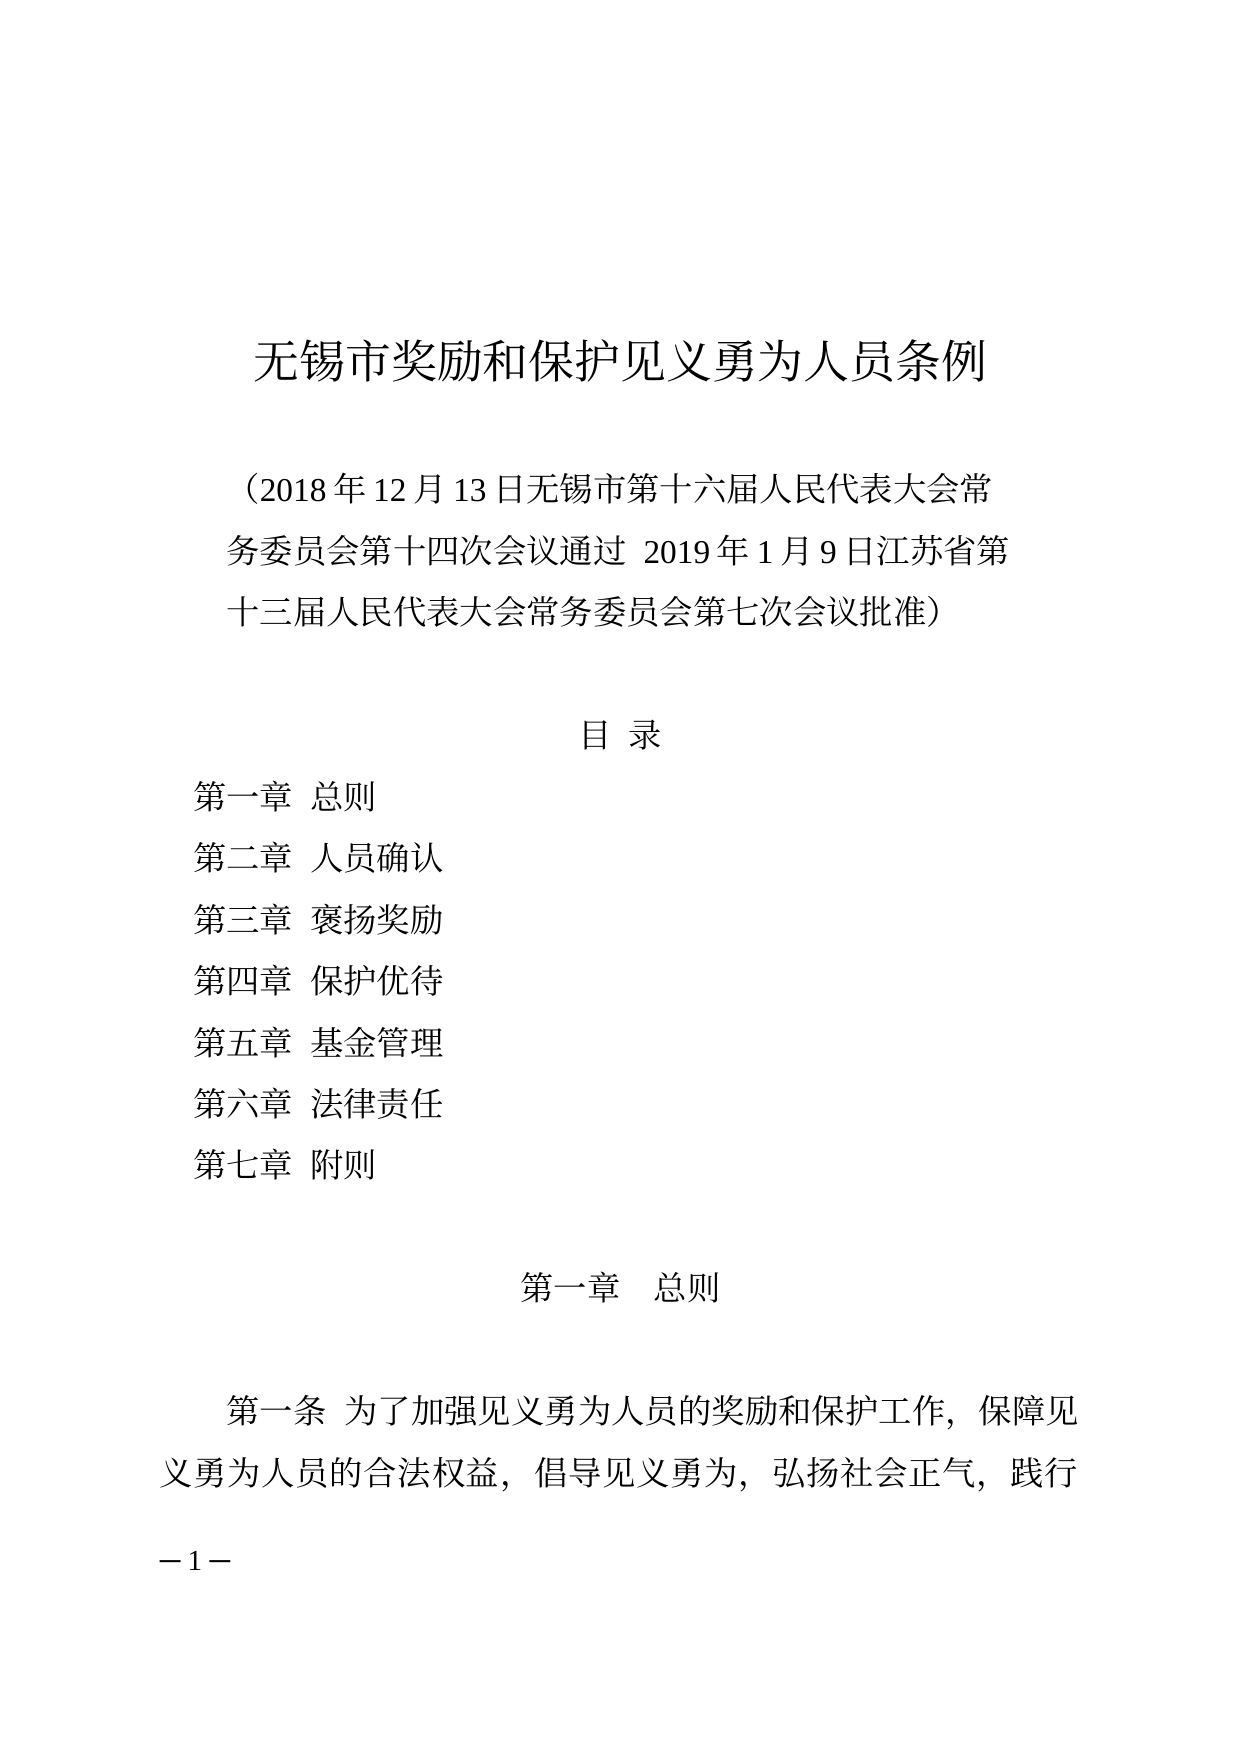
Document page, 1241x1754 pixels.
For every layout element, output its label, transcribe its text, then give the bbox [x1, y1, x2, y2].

text 第五章 基金管理 [159, 1006, 1081, 1067]
text 第七章 附则 [159, 1129, 1081, 1190]
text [159, 1374, 1081, 1497]
text 无锡市奖励和保护见义勇为人员条例 [159, 330, 1081, 391]
text 第三章 褒扬奖励 [159, 883, 1081, 944]
text 第二章 人员确认 [159, 821, 1081, 883]
text 目 录 [159, 698, 1081, 760]
text 第四章 保护优待 [159, 944, 1081, 1006]
text 第一章 总则 [159, 1252, 1081, 1313]
text 第六章 法律责任 [159, 1067, 1081, 1129]
text 第一章 总则 [159, 760, 1081, 821]
text （2018年12月13日无锡市第十六届人民代表大会常务委员会第十四次会议通过 2019年1月9日江苏省第十三届人民代表大会常务委员会第七次会议批准） [226, 453, 1014, 637]
